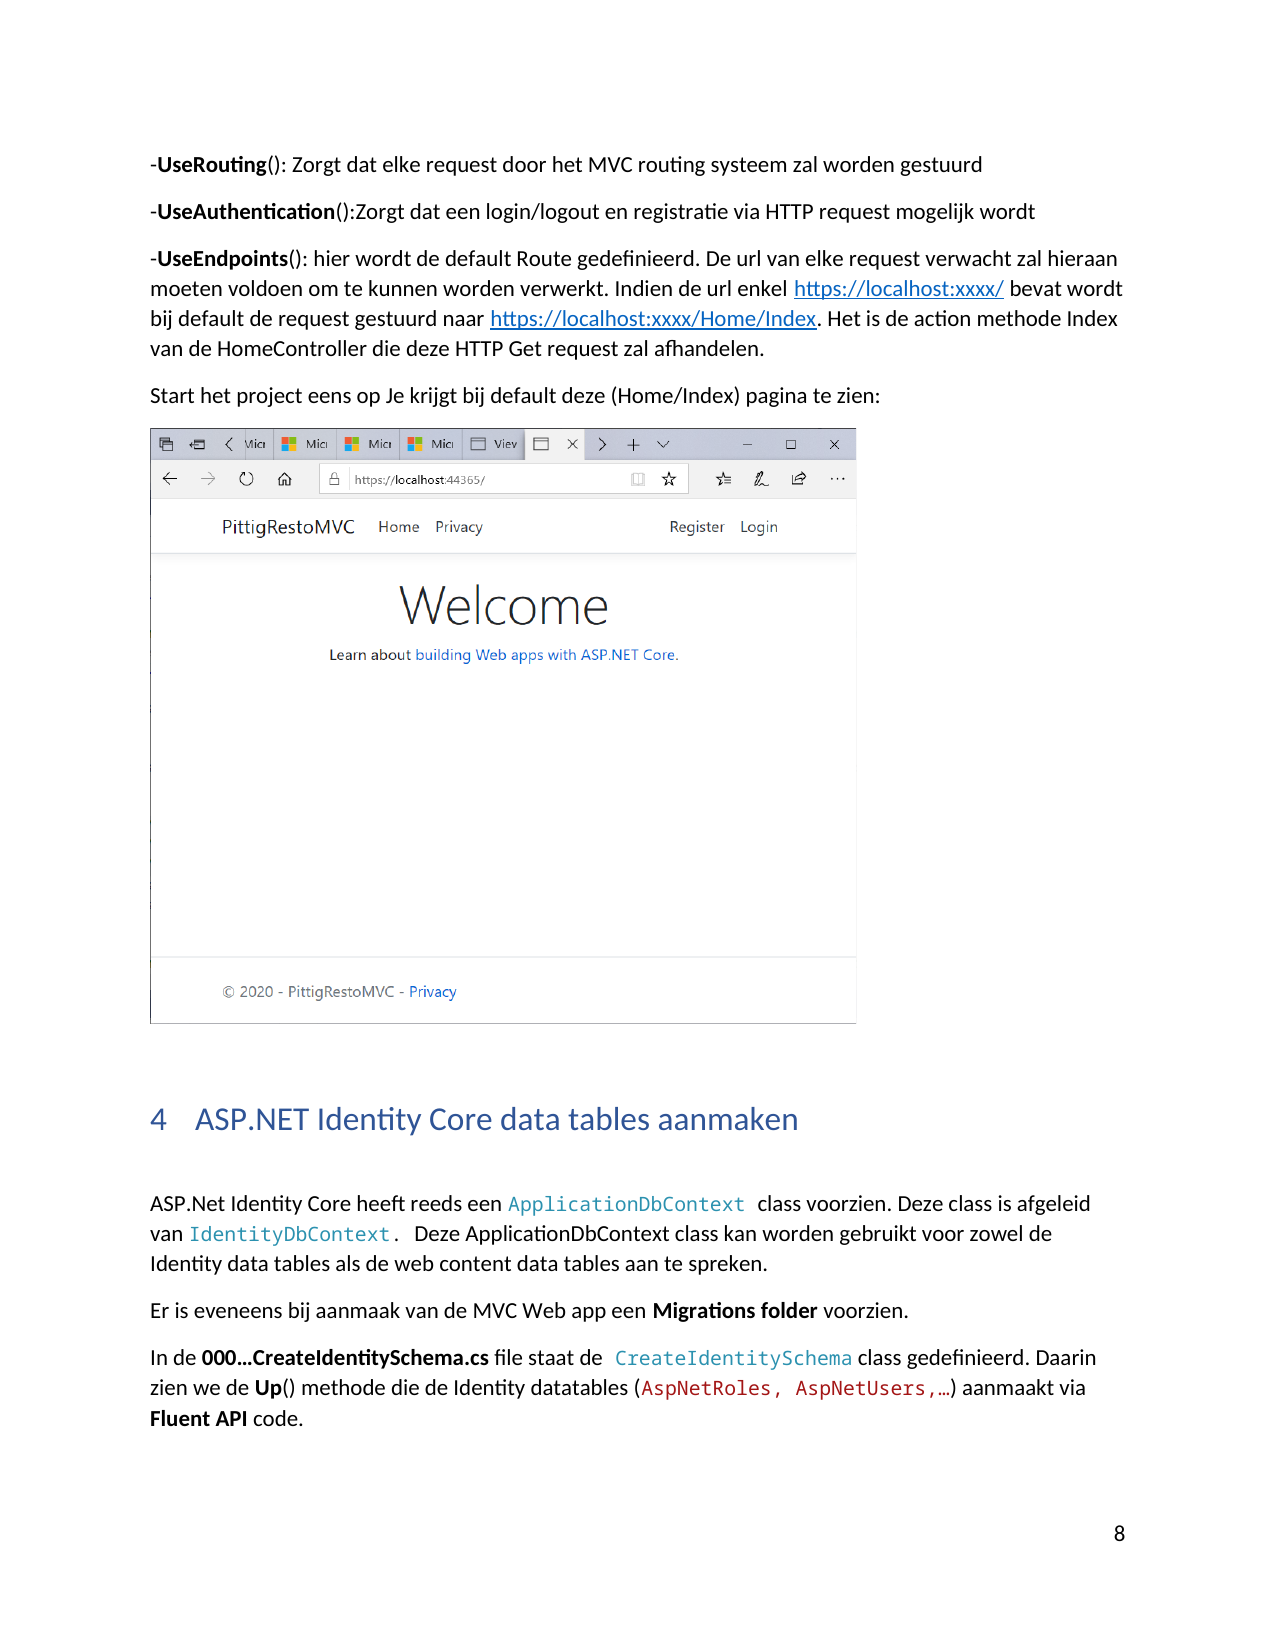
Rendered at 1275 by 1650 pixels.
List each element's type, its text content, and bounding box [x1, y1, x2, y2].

picture [150, 428, 857, 1024]
text ASP.Net Identity Core heeft reeds een ApplicationDbContext class voorzien. Deze class is afgeleid van IdentityDbContext. Deze ApplicationDbContext class kan worden gebruikt voor zowel de Identity data tables als de web content data tables aan te spreken. [150, 1189, 1125, 1277]
subtitle ASP.NET Identity Core data tables aanmaken [150, 1098, 1125, 1139]
text -UseEndpoints(): hier wordt de default Route gedefinieerd. De url van elke request verwacht zal hieraan moeten voldoen om te kunnen worden verwerkt. Indien de url enkel https://localhost:xxxx/ bevat wordt bij default de request gestuurd naar https://localhost:xxxx/Home/Index. Het is de action methode Index van de HomeController die deze HTTP Get request zal afhandelen. [150, 244, 1125, 362]
text -UseAuthentication():Zorgt dat een login/logout en registratie via HTTP request mogelijk wordt [150, 197, 1125, 225]
text In de 000…CreateIdentitySchema.cs file staat de CreateIdentitySchema class gedefinieerd. Daarin zien we de Up() methode die de Identity datatables (AspNetRoles, AspNetUsers,…) aanmaakt via Fluent API code. [150, 1343, 1125, 1432]
text Start het project eens op Je krijgt bij default deze (Home/Index) pagina te zien: [150, 381, 1125, 409]
text Er is eveneens bij aanmaak van de MVC Web app een Migrations folder voorzien. [150, 1296, 1125, 1324]
text -UseRouting(): Zorgt dat elke request door het MVC routing systeem zal worden gestuurd [150, 150, 1125, 178]
